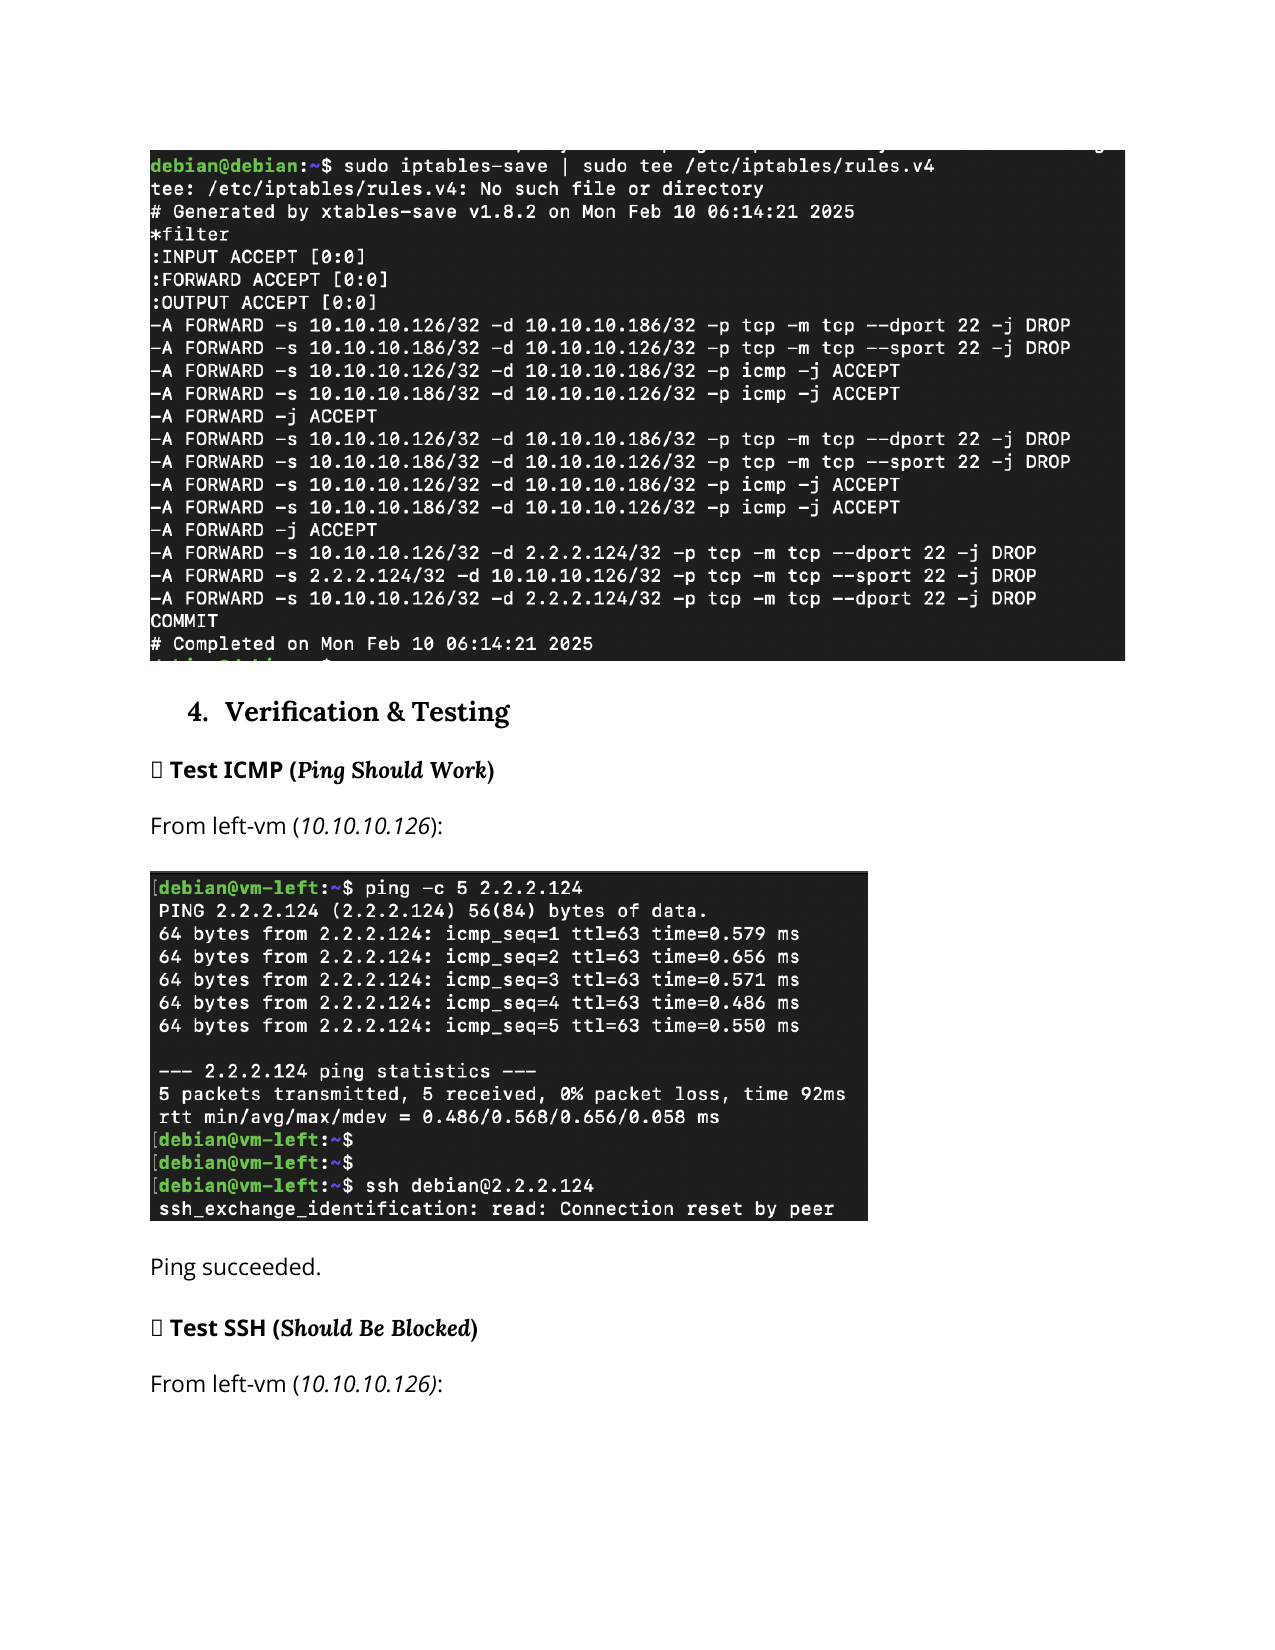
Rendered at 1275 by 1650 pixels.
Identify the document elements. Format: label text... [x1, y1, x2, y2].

text Ping succeeded. [150, 1251, 1125, 1282]
picture [150, 150, 1125, 661]
subtitle ❌ Test SSH (Should Be Blocked) [150, 1312, 1125, 1343]
subtitle Verification & Testing [187, 694, 1125, 729]
subtitle ✅ Test ICMP (Ping Should Work) [150, 754, 1125, 785]
picture [150, 871, 868, 1221]
text From left-vm (10.10.10.126): [150, 810, 1125, 841]
text From left-vm (10.10.10.126): [150, 1368, 1125, 1399]
